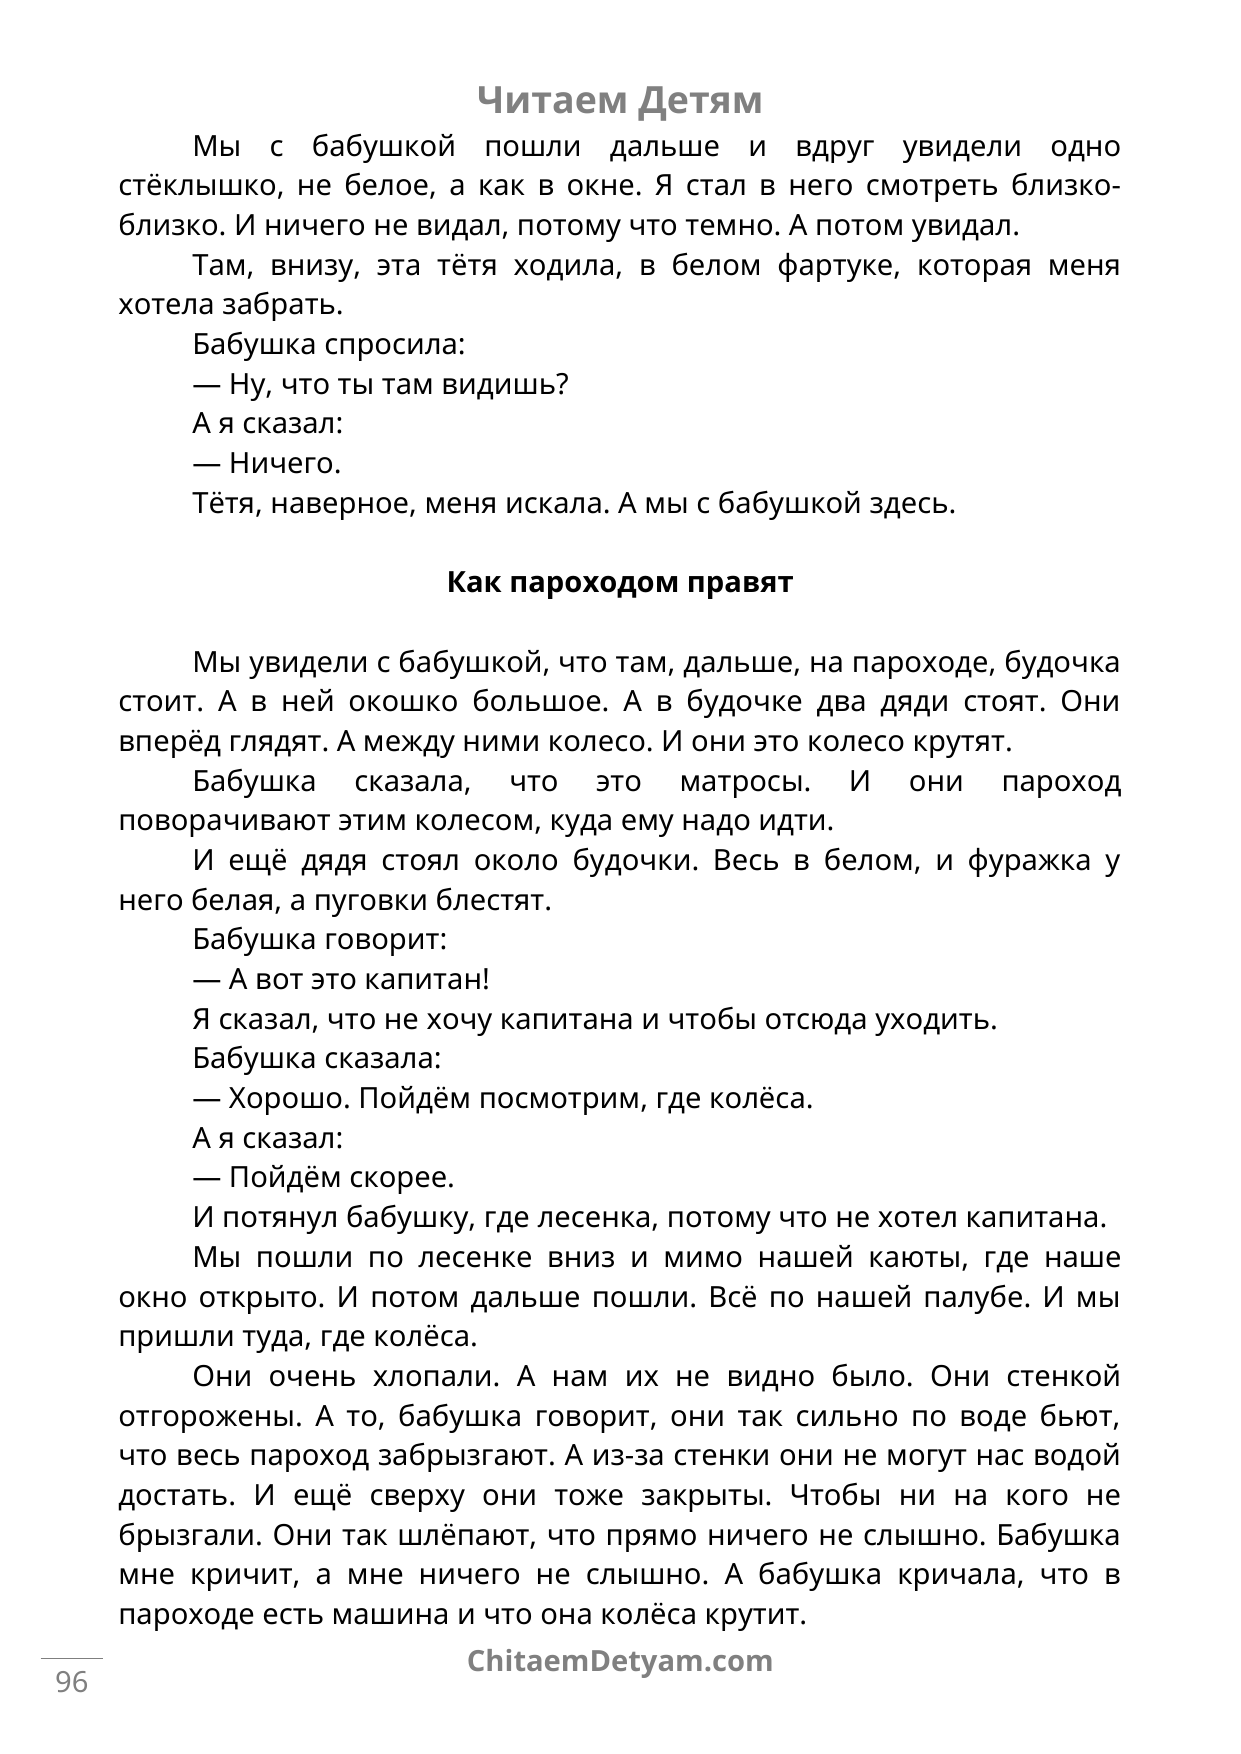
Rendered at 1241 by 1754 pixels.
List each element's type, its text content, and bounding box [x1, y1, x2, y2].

text И ещё дядя стоял около будочки. Весь в белом, и фуражка у него белая, а пуговки блестят. [118, 839, 1122, 919]
text — Пойдём скорее. [118, 1157, 1122, 1196]
text А я сказал: [118, 1117, 1122, 1157]
text — Хорошо. Пойдём посмотрим, где колёса. [118, 1077, 1122, 1117]
text Бабушка сказала: [118, 1038, 1122, 1077]
text А я сказал: [118, 403, 1122, 442]
text — Ничего. [118, 442, 1122, 482]
text Бабушка говорит: [118, 919, 1122, 958]
text Бабушка сказала, что это матросы. И они пароход поворачивают этим колесом, куда ему надо идти. [118, 760, 1122, 839]
text Они очень хлопали. А нам их не видно было. Они стенкой отгорожены. А то, бабушка говорит, они так сильно по воде бьют, что весь пароход забрызгают. А из-за стенки они не могут нас водой достать. И ещё сверху они тоже закрыты. Чтобы ни на кого не брызгали. Они так шлёпают, что прямо ничего не слышно. Бабушка мне кричит, а мне ничего не слышно. А бабушка кричала, что в пароходе есть машина и что она колёса крутит. [118, 1355, 1122, 1633]
text — А вот это капитан! [118, 958, 1122, 998]
text Мы с бабушкой пошли дальше и вдруг увидели одно стёклышко, не белое, а как в окне. Я стал в него смотреть близко-близко. И ничего не видал, потому что темно. А потом увидал. [118, 125, 1122, 244]
text Там, внизу, эта тётя ходила, в белом фартуке, которая меня хотела забрать. [118, 244, 1122, 323]
text Тётя, наверное, меня искала. А мы с бабушкой здесь. [118, 482, 1122, 522]
subtitle Как пароходом правят [118, 561, 1122, 601]
text Я сказал, что не хочу капитана и чтобы отсюда уходить. [118, 998, 1122, 1038]
text Бабушка спросила: [118, 323, 1122, 363]
text Мы пошли по лесенке вниз и мимо нашей каюты, где наше окно открыто. И потом дальше пошли. Всё по нашей палубе. И мы пришли туда, где колёса. [118, 1236, 1122, 1355]
text Мы увидели с бабушкой, что там, дальше, на пароходе, будочка стоит. А в ней окошко большое. А в будочке два дяди стоят. Они вперёд глядят. А между ними колесо. И они это колесо крутят. [118, 641, 1122, 760]
text И потянул бабушку, где лесенка, потому что не хотел капитана. [118, 1196, 1122, 1236]
text — Ну, что ты там видишь? [118, 363, 1122, 403]
